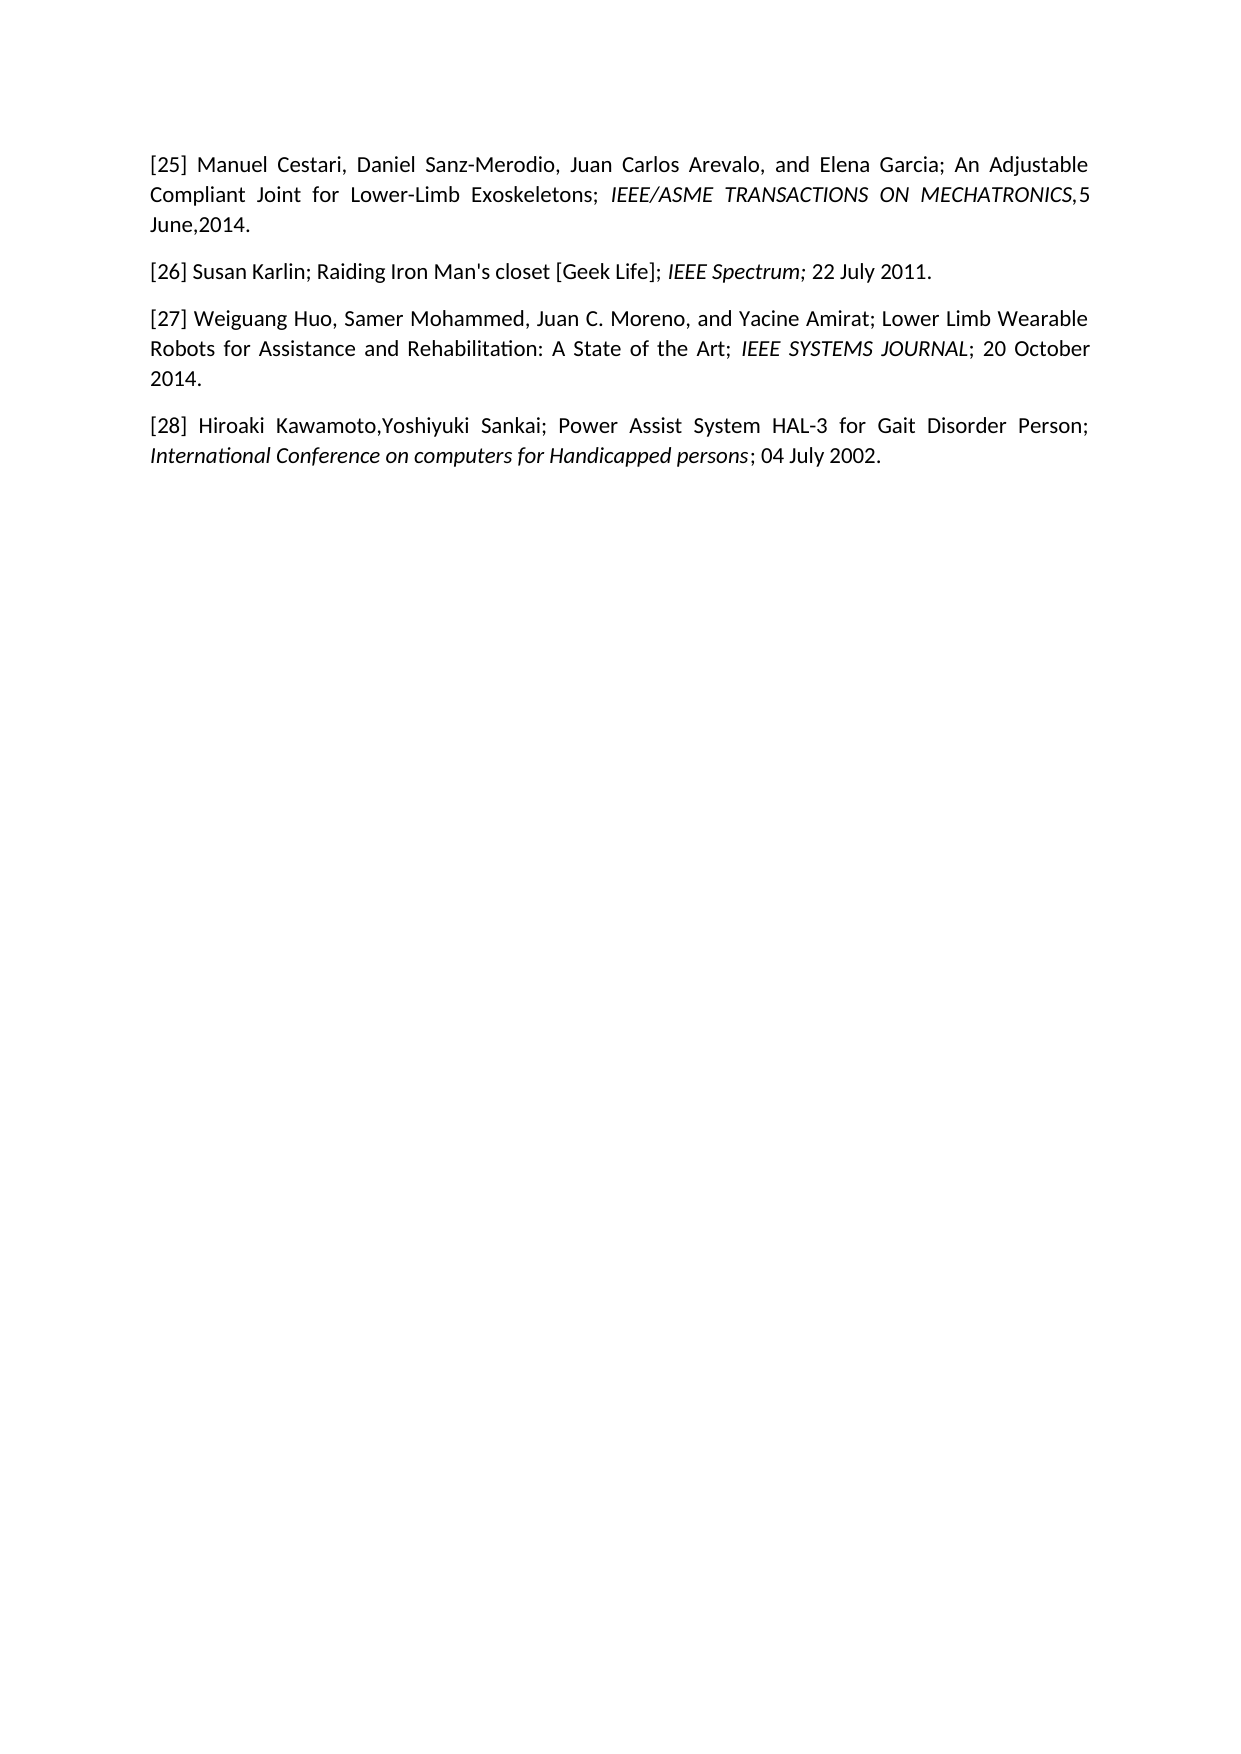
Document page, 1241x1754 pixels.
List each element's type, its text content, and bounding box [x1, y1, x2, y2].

text [25] Manuel Cestari, Daniel Sanz-Merodio, Juan Carlos Arevalo, and Elena Garcia; An Adjustable Compliant Joint for Lower-Limb Exoskeletons; IEEE/ASME TRANSACTIONS ON MECHATRONICS,5 June,2014. [150, 150, 1090, 238]
text [26] Susan Karlin; Raiding Iron Man's closet [Geek Life]; IEEE Spectrum; 22 July 2011. [150, 257, 1090, 285]
text [28] Hiroaki Kawamoto,Yoshiyuki Sankai; Power Assist System HAL-3 for Gait Disorder Person; International Conference on computers for Handicapped persons; 04 July 2002. [150, 411, 1090, 470]
text [27] Weiguang Huo, Samer Mohammed, Juan C. Moreno, and Yacine Amirat; Lower Limb Wearable Robots for Assistance and Rehabilitation: A State of the Art; IEEE SYSTEMS JOURNAL; 20 October 2014. [150, 304, 1090, 393]
